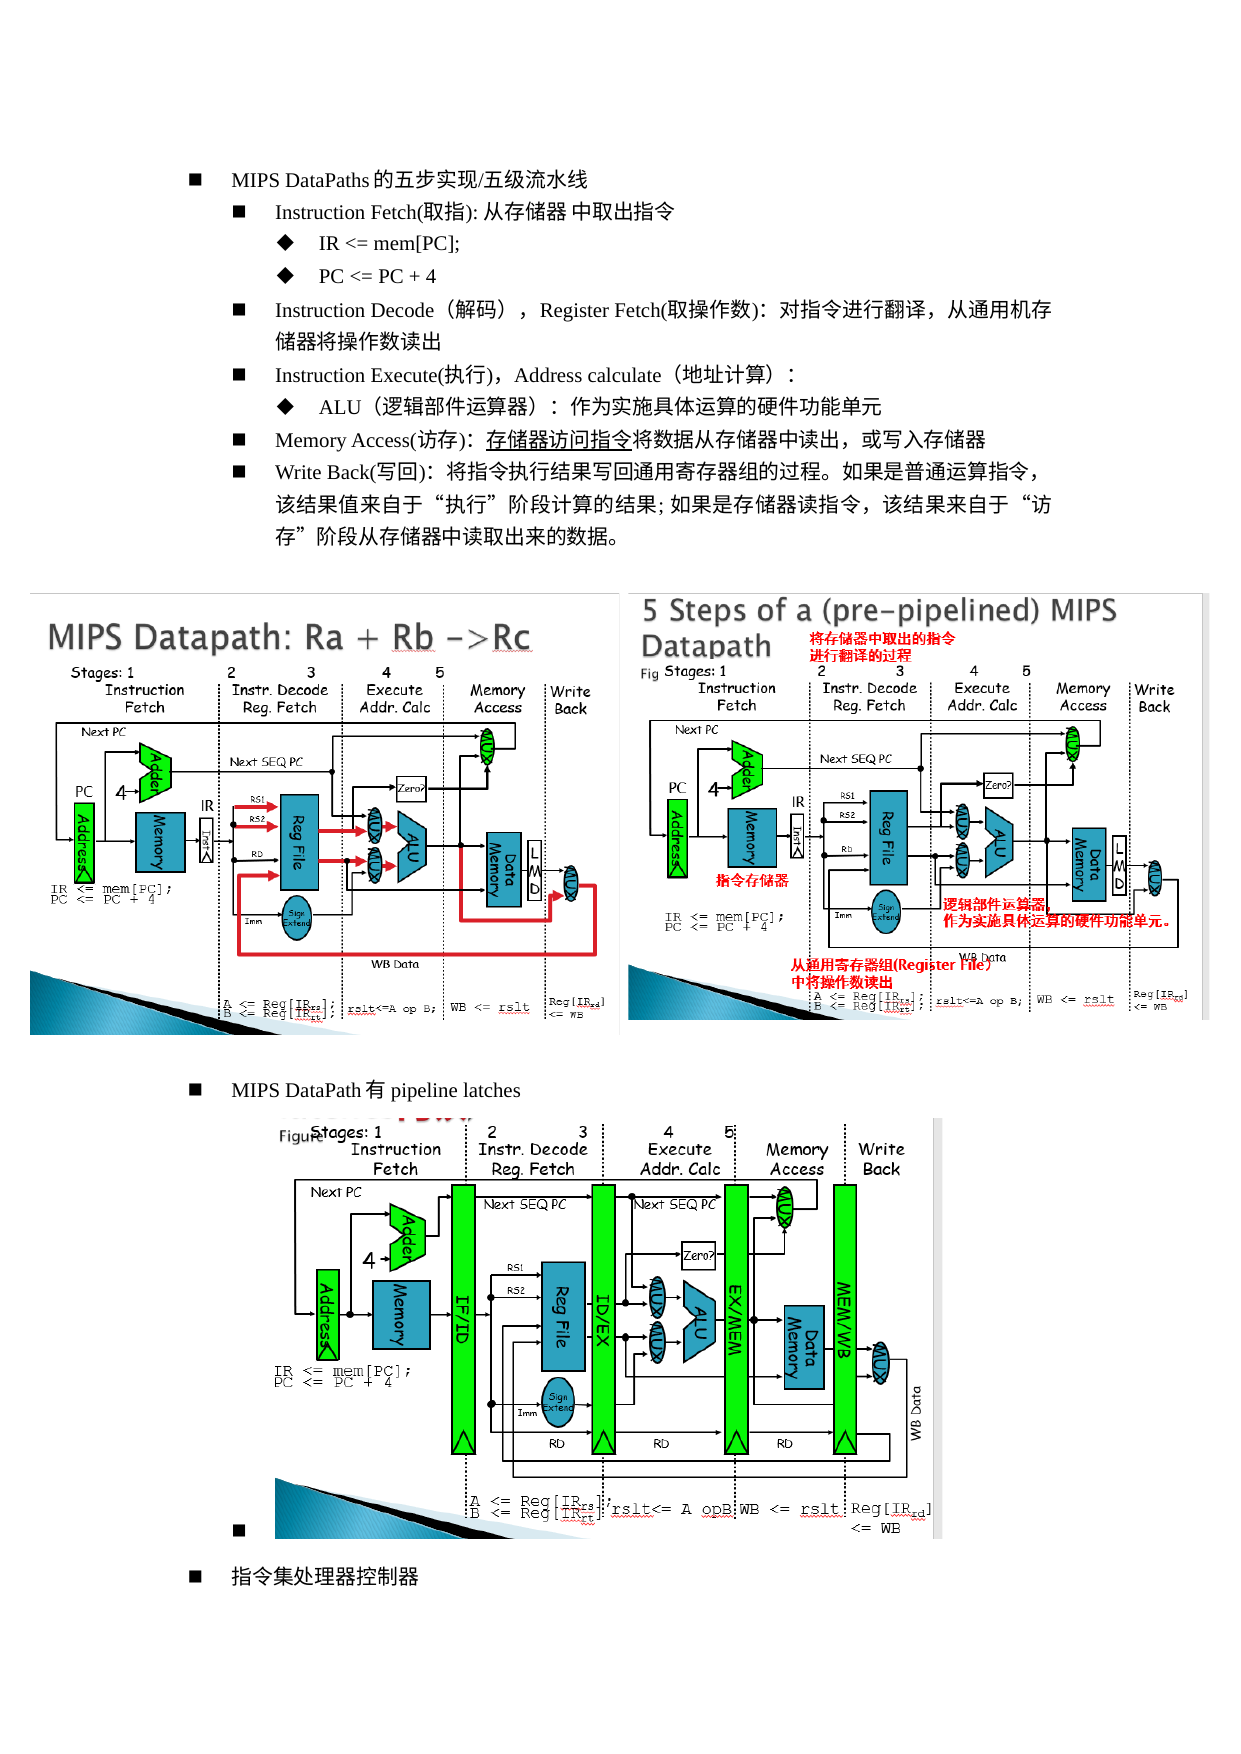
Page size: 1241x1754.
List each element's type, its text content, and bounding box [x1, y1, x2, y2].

list PC <= PC + 4 [275, 259, 1053, 292]
list Instruction Decode（解码），Register Fetch(取操作数)：对指令进行翻译，从通用机存储器将操作数读出 [231, 292, 1053, 357]
list 指令集处理器控制器 [187, 1559, 1053, 1592]
list Instruction Fetch(取指): 从存储器 中取出指令 [231, 194, 1053, 227]
picture [30, 593, 620, 1035]
list ALU（逻辑部件运算器）：作为实施具体运算的硬件功能单元 [275, 389, 1053, 422]
picture [275, 1118, 943, 1539]
list Memory Access(访存)：存储器访问指令将数据从存储器中读出，或写入存储器 [231, 422, 1053, 454]
picture [628, 593, 1210, 1020]
list IR <= mem[PC]; [275, 227, 1053, 259]
list Instruction Execute(执行)，Address calculate（地址计算）： [231, 357, 1053, 389]
list MIPS DataPath有pipeline latches [187, 1072, 1053, 1104]
list MIPS DataPaths的五步实现/五级流水线 [187, 162, 1053, 194]
list Write Back(写回)：将指令执行结果写回通用寄存器组的过程。如果是普通运算指令，该结果值来自于“执行”阶段计算的结果; 如果是存储器读指令，该结果来自于“访存”阶段从存储器中读取出来的数据。 [231, 454, 1053, 552]
